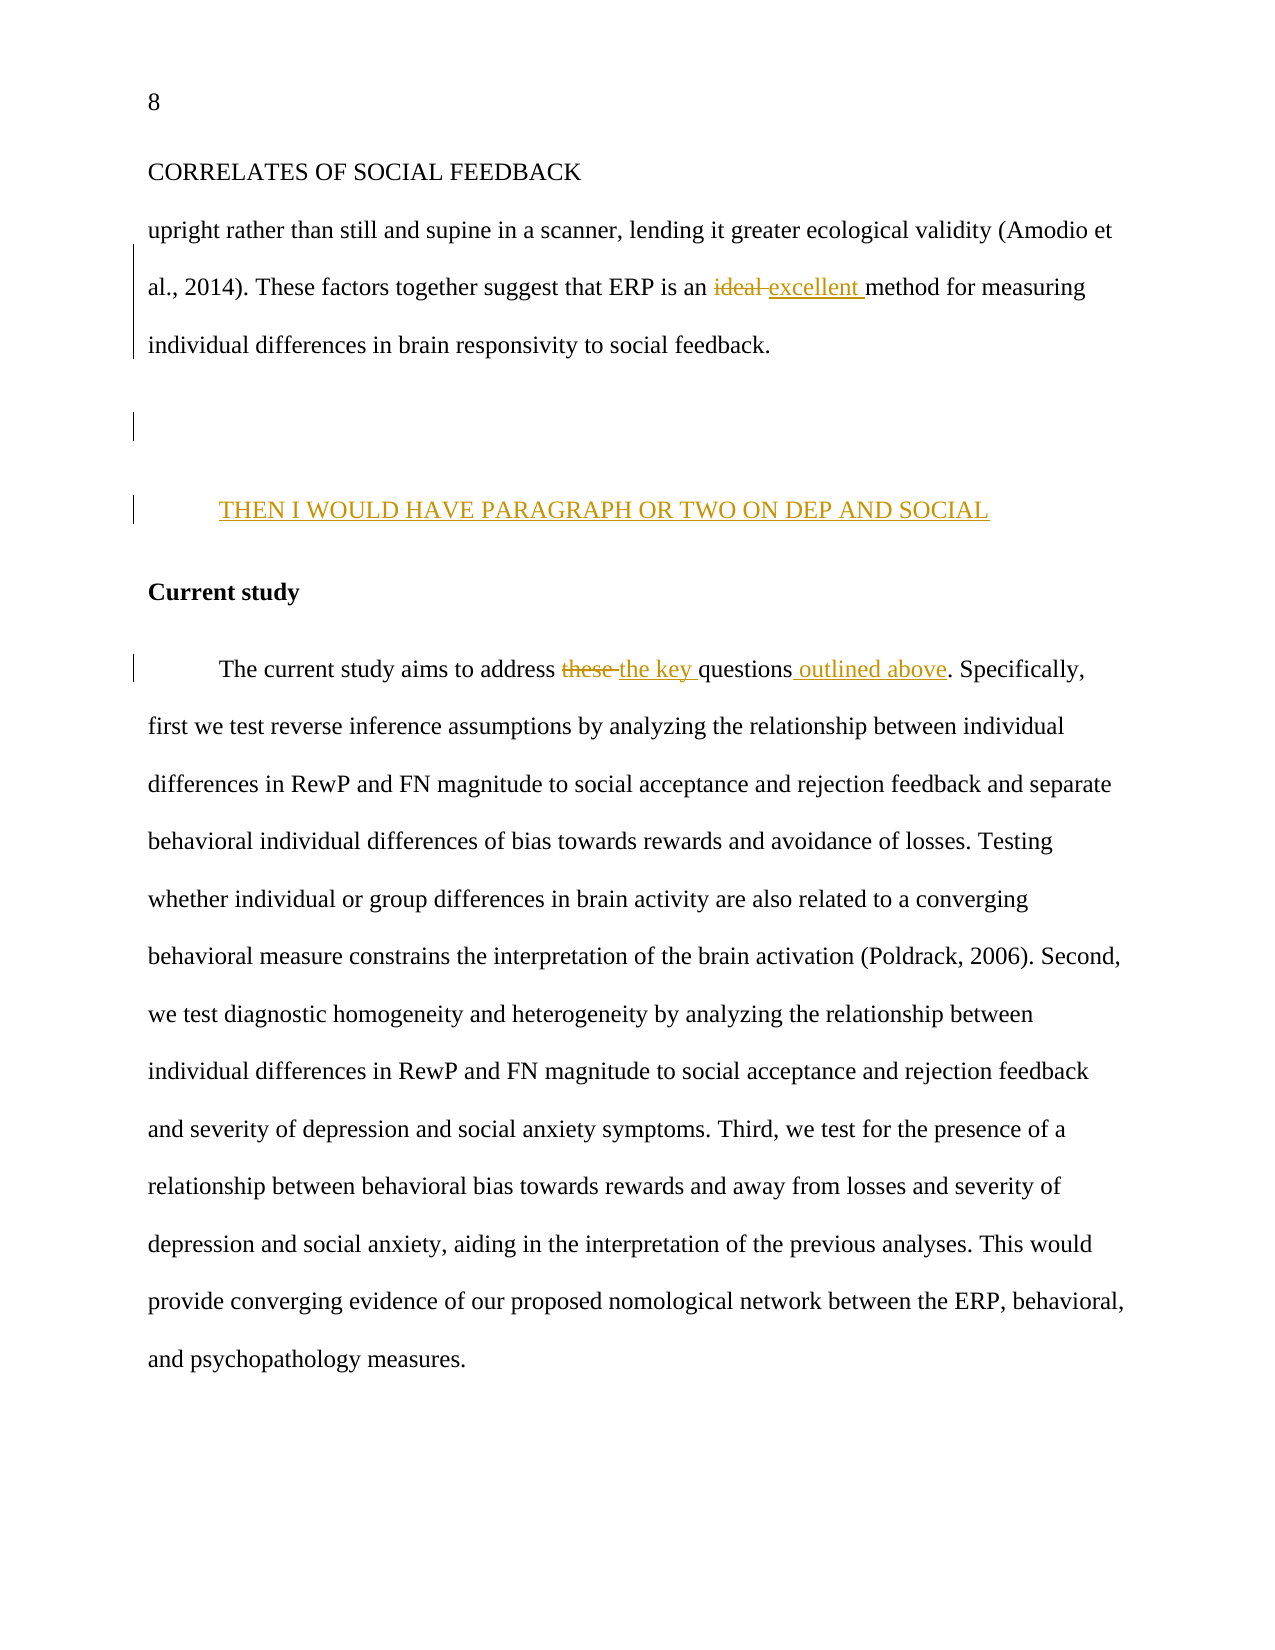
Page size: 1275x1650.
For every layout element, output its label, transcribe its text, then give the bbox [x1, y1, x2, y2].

subtitle Current study [148, 577, 1127, 606]
text The current study aims to address questions. Specifically, first we test reverse inference assumptions by analyzing the relationship between individual differences in RewP and FN magnitude to social acceptance and rejection feedback and separate behavioral individual differences of bias towards rewards and avoidance of losses. Testing whether individual or group differences in brain activity are also related to a converging behavioral measure constrains the interpretation of the brain activation (Poldrack, 2006). Second, we test diagnostic homogeneity and heterogeneity by analyzing the relationship between individual differences in RewP and FN magnitude to social acceptance and rejection feedback and severity of depression and social anxiety symptoms. Third, we test for the presence of a relationship between behavioral bias towards rewards and away from losses and severity of depression and social anxiety, aiding in the interpretation of the previous analyses. This would provide converging evidence of our proposed nomological network between the ERP, behavioral, and psychopathology measures. [148, 654, 1127, 1372]
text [148, 215, 1127, 359]
